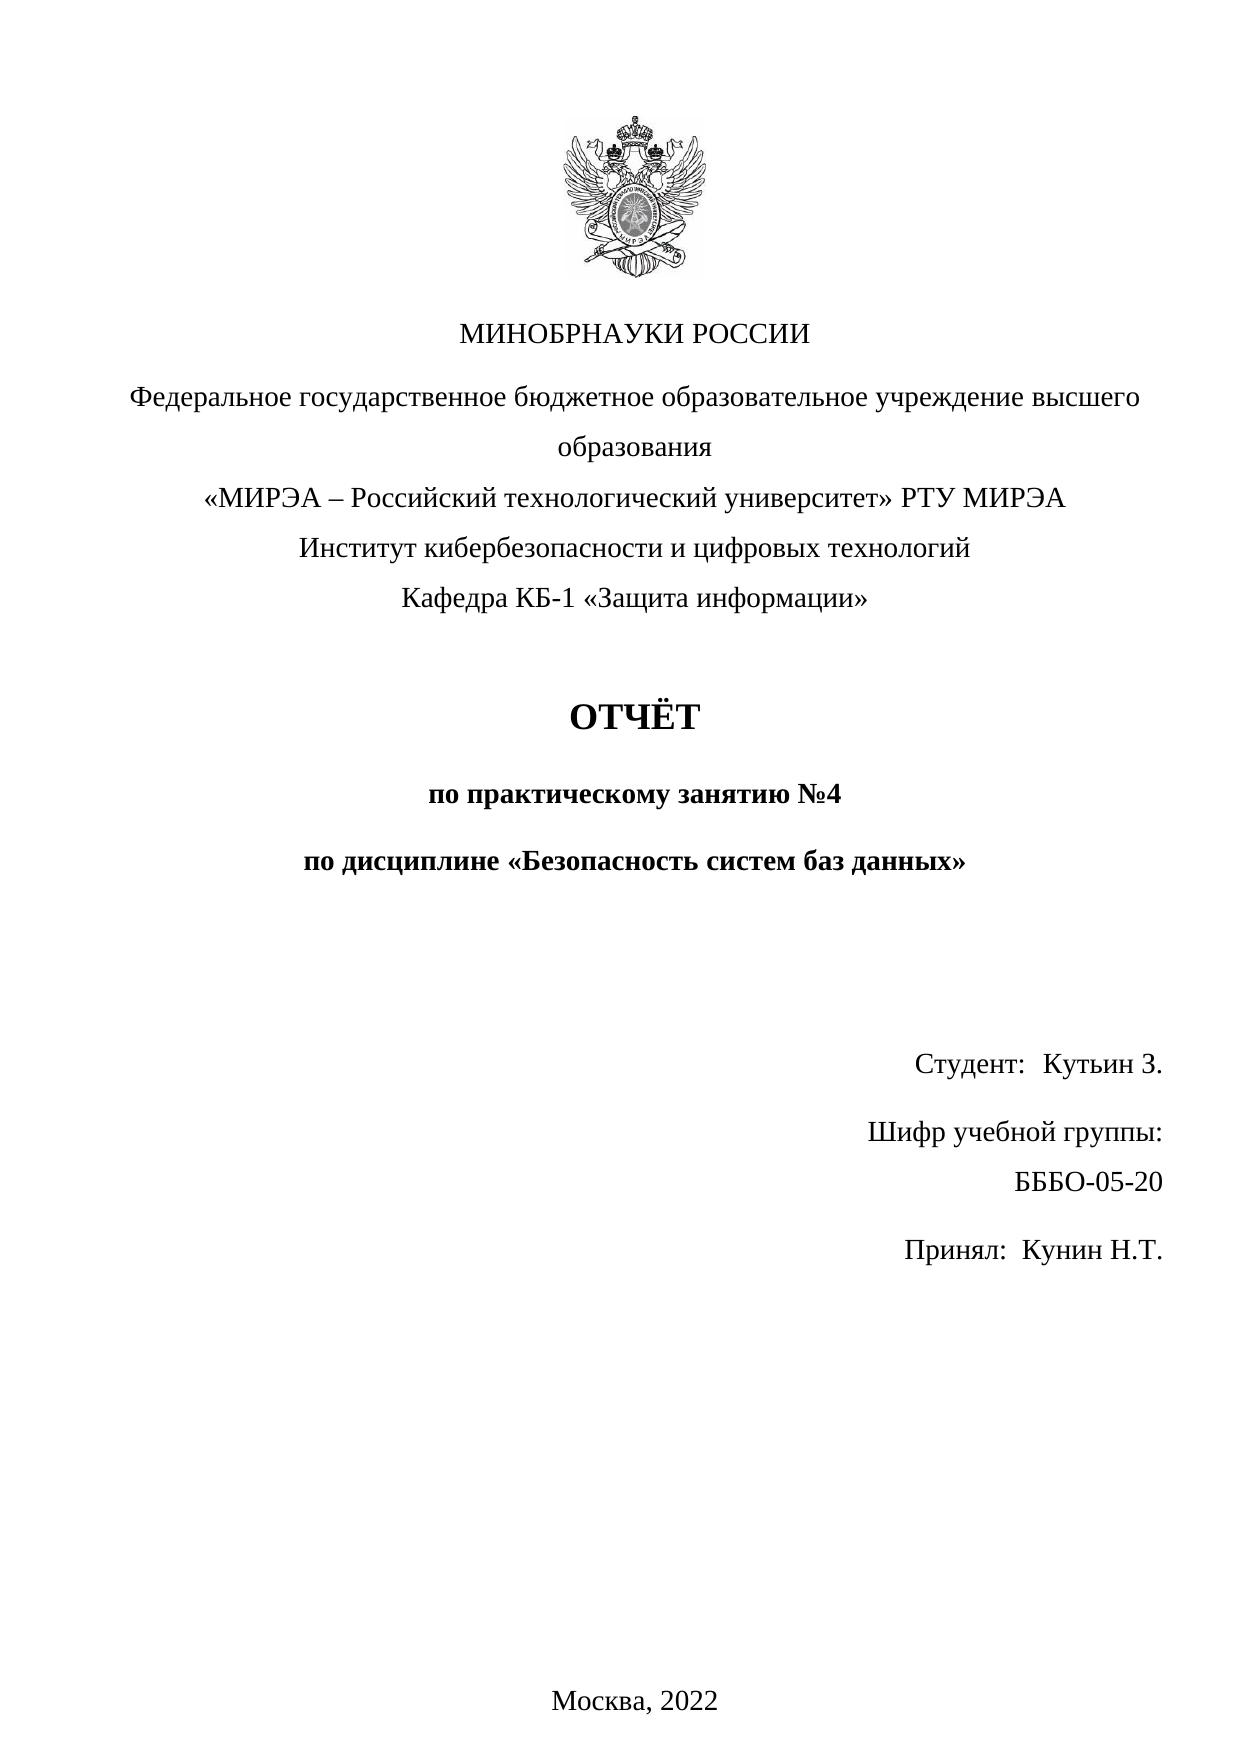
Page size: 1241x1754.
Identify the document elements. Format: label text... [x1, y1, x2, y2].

title ОТЧЁТ [106, 695, 1163, 738]
text Федеральное государственное бюджетное образовательное учреждение высшего образования [106, 379, 1163, 463]
text Москва, 2022 [106, 1683, 1163, 1717]
text Принял: Кунин Н.Т. [106, 1232, 1163, 1265]
text Шифр учебной группы: [106, 1114, 1163, 1147]
text Кафедра КБ-1 «Защита информации» [106, 580, 1163, 614]
text «МИРЭА – Российский технологический университет» РТУ МИРЭА [106, 480, 1163, 513]
text БББО-05-20 [106, 1164, 1163, 1198]
text МИНОБРНАУКИ РОССИИ [106, 316, 1163, 350]
text Институт кибербезопасности и цифровых технологий [106, 530, 1163, 563]
text Студент: Кутьин З. [106, 1046, 1163, 1080]
text по дисциплине «Безопасность систем баз данных» [106, 843, 1163, 876]
subtitle по практическому занятию №4 [106, 776, 1163, 809]
picture [563, 116, 706, 278]
